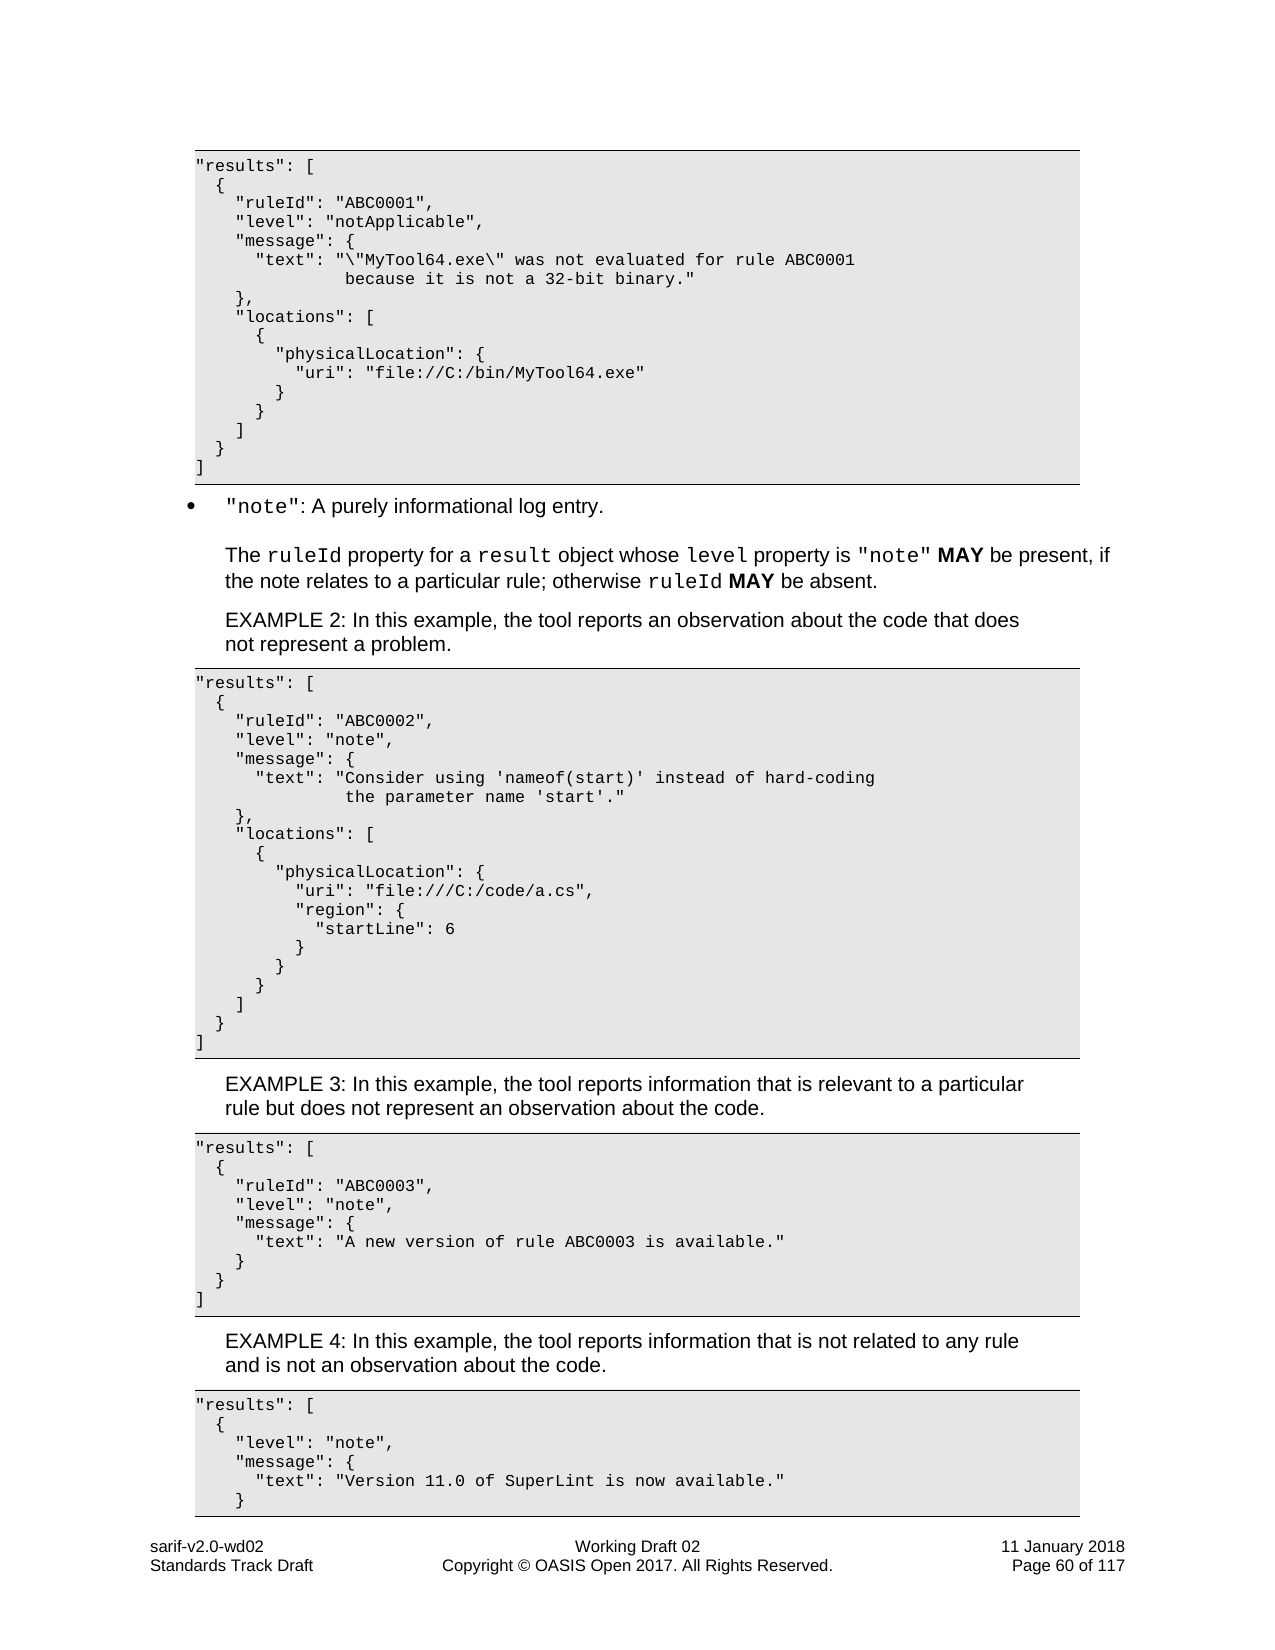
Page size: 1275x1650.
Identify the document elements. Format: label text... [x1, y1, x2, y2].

text "ruleId": "ABC0003", [195, 1170, 1080, 1189]
text "message": { [195, 743, 1080, 762]
text EXAMPLE 4: In this example, the tool reports information that is not related to any rule and is not an observation about the code. [225, 1329, 1050, 1377]
text ] [195, 988, 1080, 1007]
text "region": { [195, 894, 1080, 913]
text } [195, 1007, 1080, 1026]
text { [195, 320, 1080, 338]
text "message": { [195, 1208, 1080, 1227]
text EXAMPLE 3: In this example, the tool reports information that is relevant to a particular rule but does not represent an observation about the code. [225, 1072, 1050, 1120]
text { [195, 1151, 1080, 1170]
text } [195, 932, 1080, 951]
text "level": "note", [195, 724, 1080, 743]
text "startLine": 6 [195, 913, 1080, 932]
text } [195, 969, 1080, 988]
text "message": { [195, 1446, 1080, 1465]
text } [195, 376, 1080, 395]
text } [195, 395, 1080, 414]
text "level": "note", [195, 1427, 1080, 1446]
text "text": "A new version of rule ABC0003 is available." [195, 1227, 1080, 1246]
text { [195, 687, 1080, 706]
text "level": "notApplicable", [195, 207, 1080, 225]
text } [195, 951, 1080, 969]
text } [195, 1246, 1080, 1264]
text }, [195, 800, 1080, 819]
text "level": "note", [195, 1189, 1080, 1208]
text "ruleId": "ABC0001", [195, 188, 1080, 207]
text "locations": [ [195, 301, 1080, 320]
text { [195, 169, 1080, 188]
text "text": "\"MyTool64.exe\" was not evaluated for rule ABC0001 [195, 244, 1080, 263]
text "text": "Consider using 'nameof(start)' instead of hard-coding [195, 762, 1080, 781]
text "uri": "file://C:/bin/MyTool64.exe" [195, 357, 1080, 376]
text "uri": "file:///C:/code/a.cs", [195, 875, 1080, 894]
text { [195, 1408, 1080, 1427]
text because it is not a 32-bit binary." [195, 263, 1080, 282]
list "note": A purely informational log entry. The ruleId property for a result object whose level property is "note" MAY be present, if the note relates to a particular rule; otherwise ruleId MAY be absent. [187, 493, 1125, 595]
text "locations": [ [195, 819, 1080, 837]
text "results": [ [195, 669, 1080, 687]
text "message": { [195, 225, 1080, 244]
text }, [195, 282, 1080, 301]
text { [195, 837, 1080, 856]
text "results": [ [195, 1134, 1080, 1151]
text "physicalLocation": { [195, 856, 1080, 875]
text ] [195, 452, 1080, 484]
text ] [195, 1026, 1080, 1058]
text } [195, 1484, 1080, 1516]
text "ruleId": "ABC0002", [195, 706, 1080, 724]
text EXAMPLE 2: In this example, the tool reports an observation about the code that does not represent a problem. [225, 607, 1050, 655]
text ] [195, 1283, 1080, 1316]
text } [195, 1264, 1080, 1283]
text the parameter name 'start'." [195, 781, 1080, 800]
text "results": [ [195, 1391, 1080, 1408]
text "physicalLocation": { [195, 338, 1080, 357]
text } [195, 433, 1080, 452]
text "text": "Version 11.0 of SuperLint is now available." [195, 1465, 1080, 1484]
text ] [195, 414, 1080, 433]
text "results": [ [195, 151, 1080, 169]
